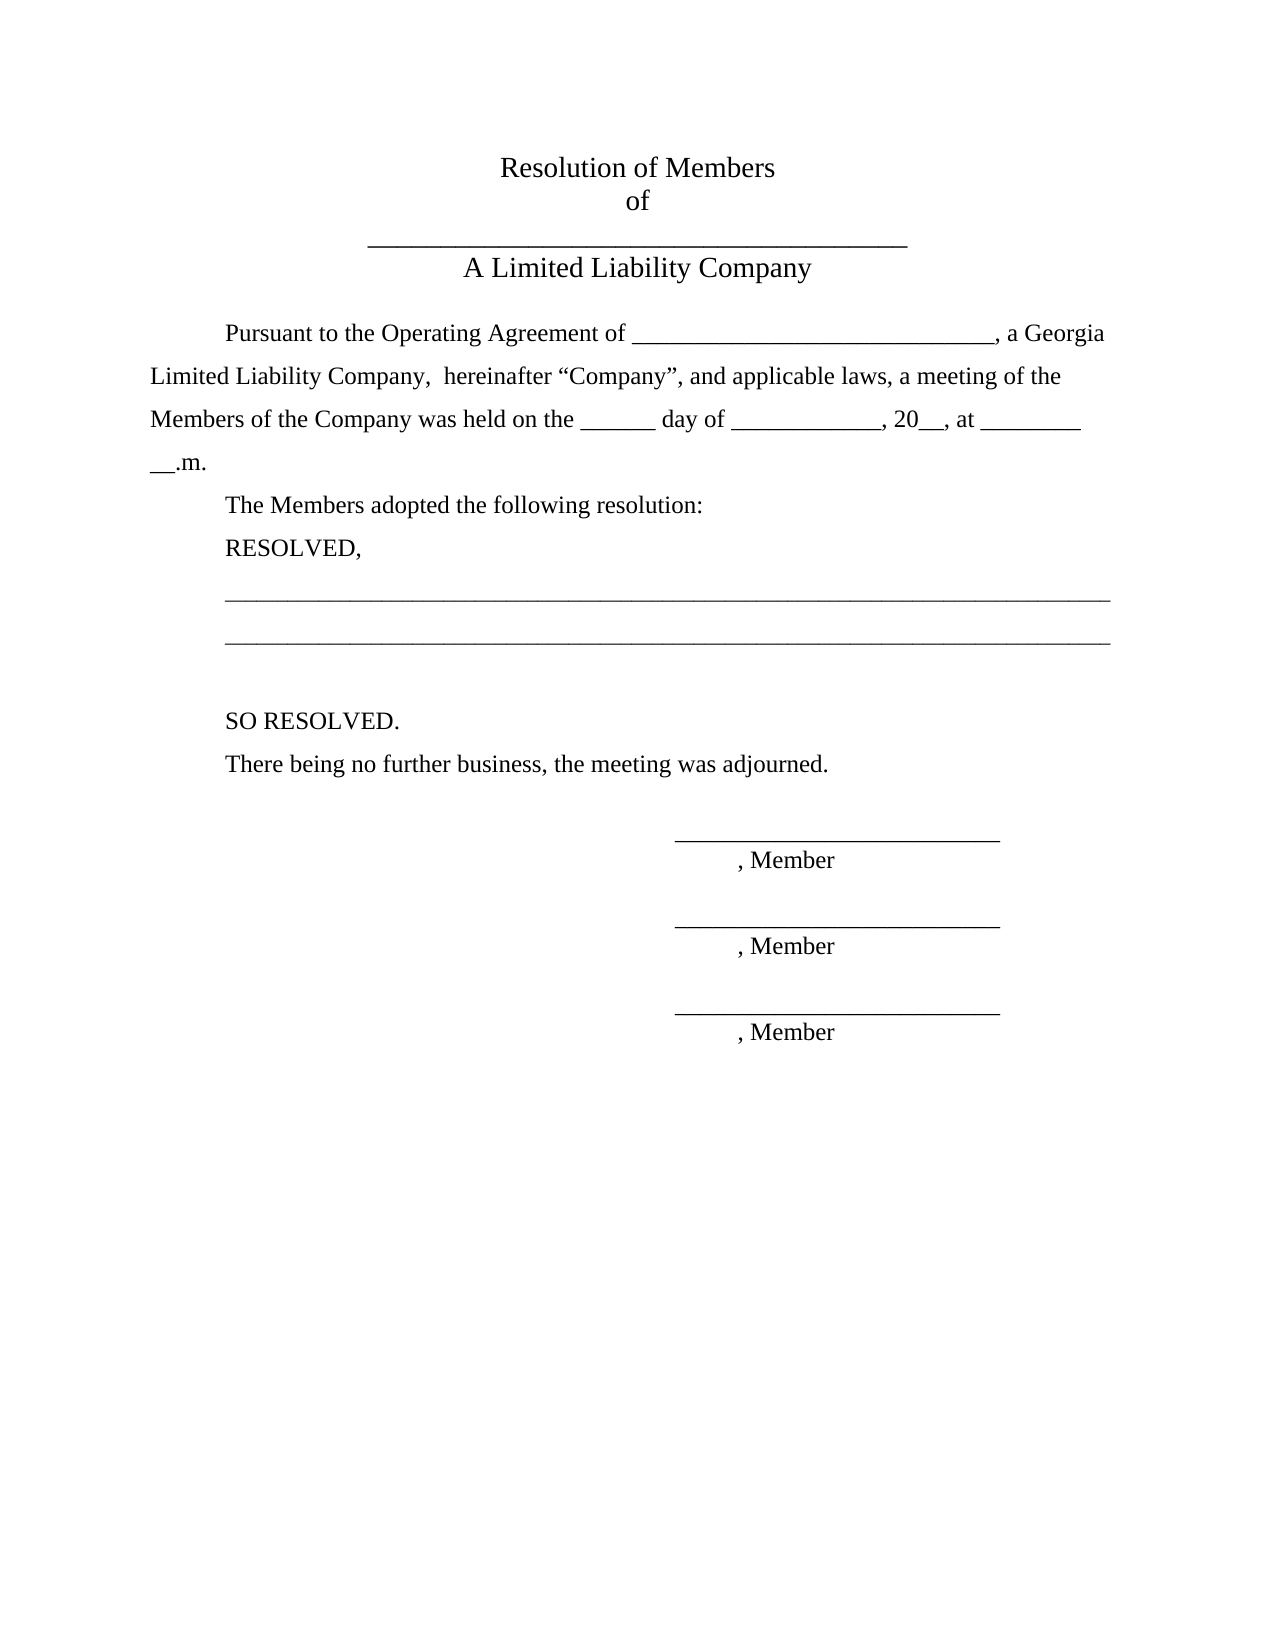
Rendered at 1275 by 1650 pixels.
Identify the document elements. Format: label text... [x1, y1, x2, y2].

text Pursuant to the Operating Agreement of _____________________________, a Georgia Limited Liability Company, hereinafter “Company”, and applicable laws, a meeting of the Members of the Company was held on the ______ day of ____________, 20__, at ________ __.m. [150, 318, 1125, 476]
text , Member [150, 845, 1125, 874]
text __________________________ [600, 816, 1125, 845]
text , Member [150, 931, 1125, 960]
subtitle Resolution of Members [150, 150, 1125, 183]
text _____________________________________________________________________________________ [150, 619, 1125, 648]
text SO RESOLVED. [150, 706, 1125, 734]
text The Members adopted the following resolution: [150, 490, 1125, 519]
text _____________________________________________________________________________________ [150, 576, 1125, 605]
subtitle A Limited Liability Company [150, 251, 1125, 284]
text _____________________________________ [150, 217, 1125, 251]
text , Member [150, 1017, 1125, 1046]
text RESOLVED, [150, 533, 1125, 562]
text There being no further business, the meeting was adjourned. [150, 749, 1125, 778]
text __________________________ [600, 989, 1125, 1017]
text __________________________ [600, 902, 1125, 931]
text of [150, 183, 1125, 217]
